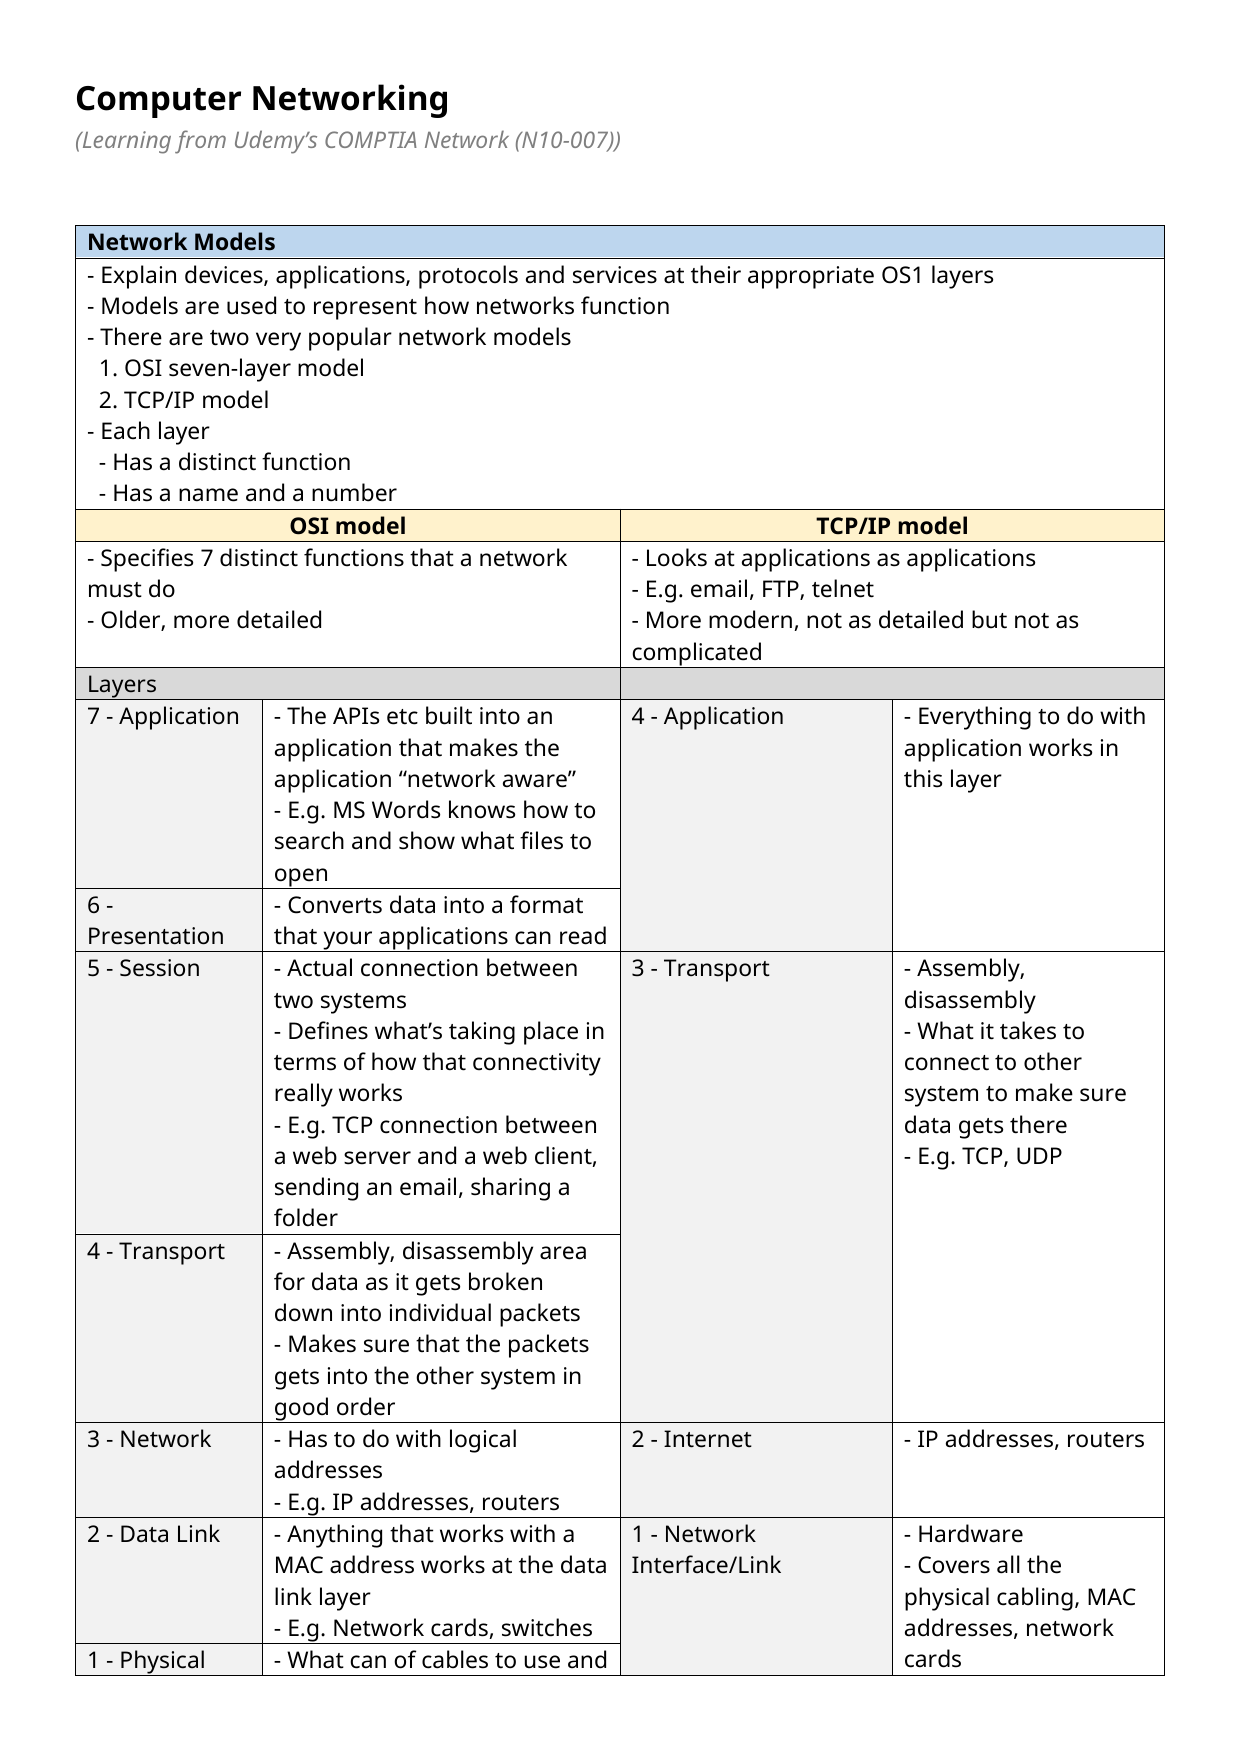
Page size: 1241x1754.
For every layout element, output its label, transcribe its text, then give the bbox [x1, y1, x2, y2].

table_cell - Specifies 7 distinct functions that a network must do - Older, more detailed [76, 542, 620, 667]
table_cell [621, 668, 1164, 699]
table_cell - Assembly, disassembly - What it takes to connect to other system to make sure data gets there - E.g. TCP, UDP [893, 952, 1164, 1422]
text Computer Networking [75, 75, 1165, 120]
table_cell - The APIs etc built into an application that makes the application “network aware” - E.g. MS Words knows how to search and show what files to open [263, 700, 620, 888]
text (Learning from Udemy’s COMPTIA Network (N10-007)) [75, 124, 1165, 155]
table_header Network Models [76, 226, 1164, 257]
table_cell Layers [76, 668, 620, 699]
table_cell 4 - Transport [76, 1235, 262, 1422]
table_cell - Hardware - Covers all the physical cabling, MAC addresses, network cards - Exceptions: routers [893, 1518, 1164, 1675]
table_cell 3 - Transport [621, 952, 892, 1422]
table_cell - Actual connection between two systems - Defines what’s taking place in terms of how that connectivity really works - E.g. TCP connection between a web server and a web client, sending an email, sharing a folder [263, 952, 620, 1233]
table_cell 2 - Data Link [76, 1518, 262, 1643]
table_cell - What can of cables to use and stuff like that [263, 1644, 620, 1675]
table_cell - Assembly, disassembly area for data as it gets broken down into individual packets - Makes sure that the packets gets into the other system in good order [263, 1235, 620, 1422]
table_cell 1 - Physical [76, 1644, 262, 1675]
table_cell TCP/IP model [621, 510, 1164, 541]
table_cell 4 - Application [621, 700, 892, 951]
table_cell - Anything that works with a MAC address works at the data link layer - E.g. Network cards, switches [263, 1518, 620, 1643]
table_cell - Everything to do with application works in this layer [893, 700, 1164, 951]
table_cell 5 - Session [76, 952, 262, 1233]
table_cell 6 - Presentation [76, 889, 262, 951]
table_cell - Converts data into a format that your applications can read [263, 889, 620, 951]
table_cell 3 - Network [76, 1423, 262, 1517]
table_cell - Explain devices, applications, protocols and services at their appropriate OS1 layers - Models are used to represent how networks function - There are two very popular network models 1. OSI seven-layer model 2. TCP/IP model - Each layer - Has a distinct function - Has a name and a number [76, 259, 1164, 508]
table_cell - Looks at applications as applications - E.g. email, FTP, telnet - More modern, not as detailed but not as complicated [621, 542, 1164, 667]
table_cell 2 - Internet [621, 1423, 892, 1517]
table_cell - Has to do with logical addresses - E.g. IP addresses, routers [263, 1423, 620, 1517]
table_cell OSI model [76, 510, 620, 541]
table_cell 1 - Network Interface/Link [621, 1518, 892, 1675]
table_cell - IP addresses, routers [893, 1423, 1164, 1517]
table_cell 7 - Application [76, 700, 262, 888]
